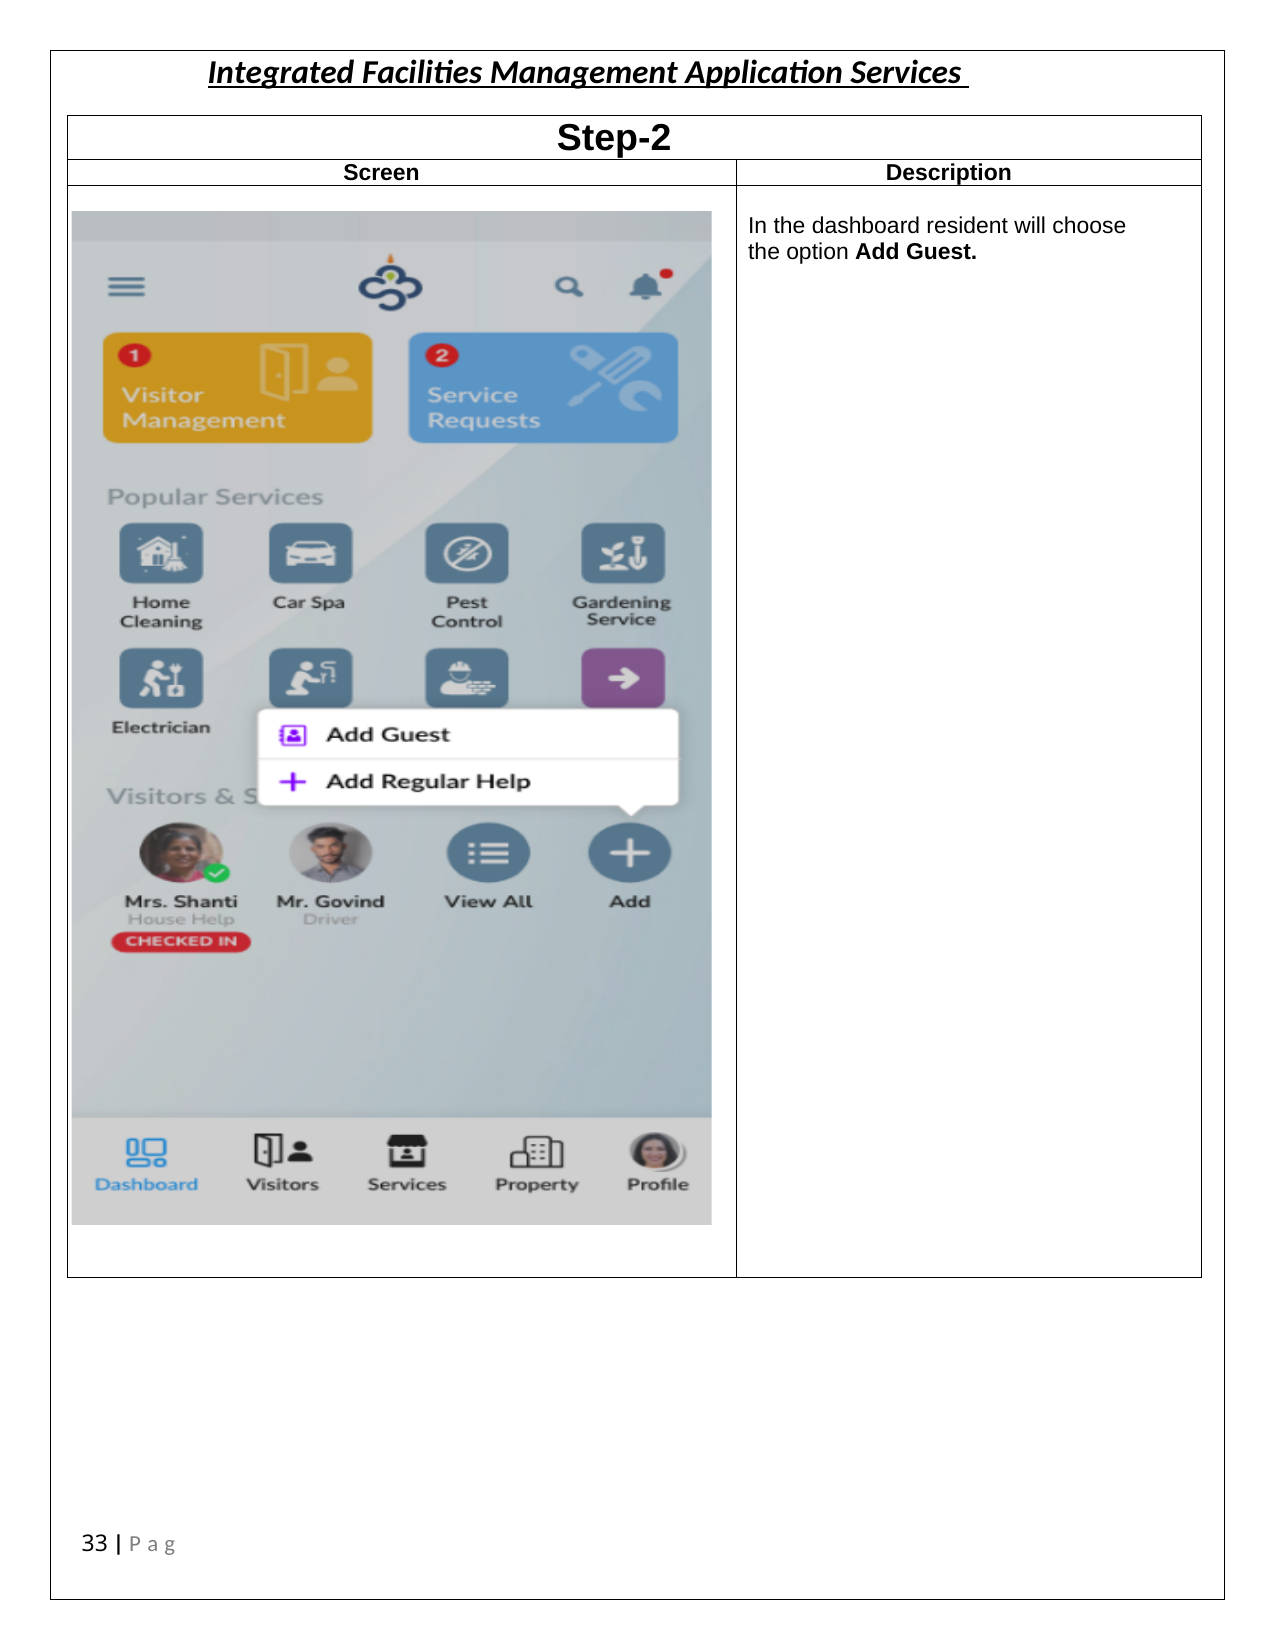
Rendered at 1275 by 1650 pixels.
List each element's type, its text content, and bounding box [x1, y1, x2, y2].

table_header Step-2 [68, 116, 1201, 158]
table_cell Description [737, 160, 1201, 185]
table_cell In the dashboard resident will choose the option Add Guest. [737, 186, 1201, 1251]
table_cell [68, 186, 736, 1251]
picture [67, 211, 711, 1220]
table_cell Screen [68, 160, 736, 185]
